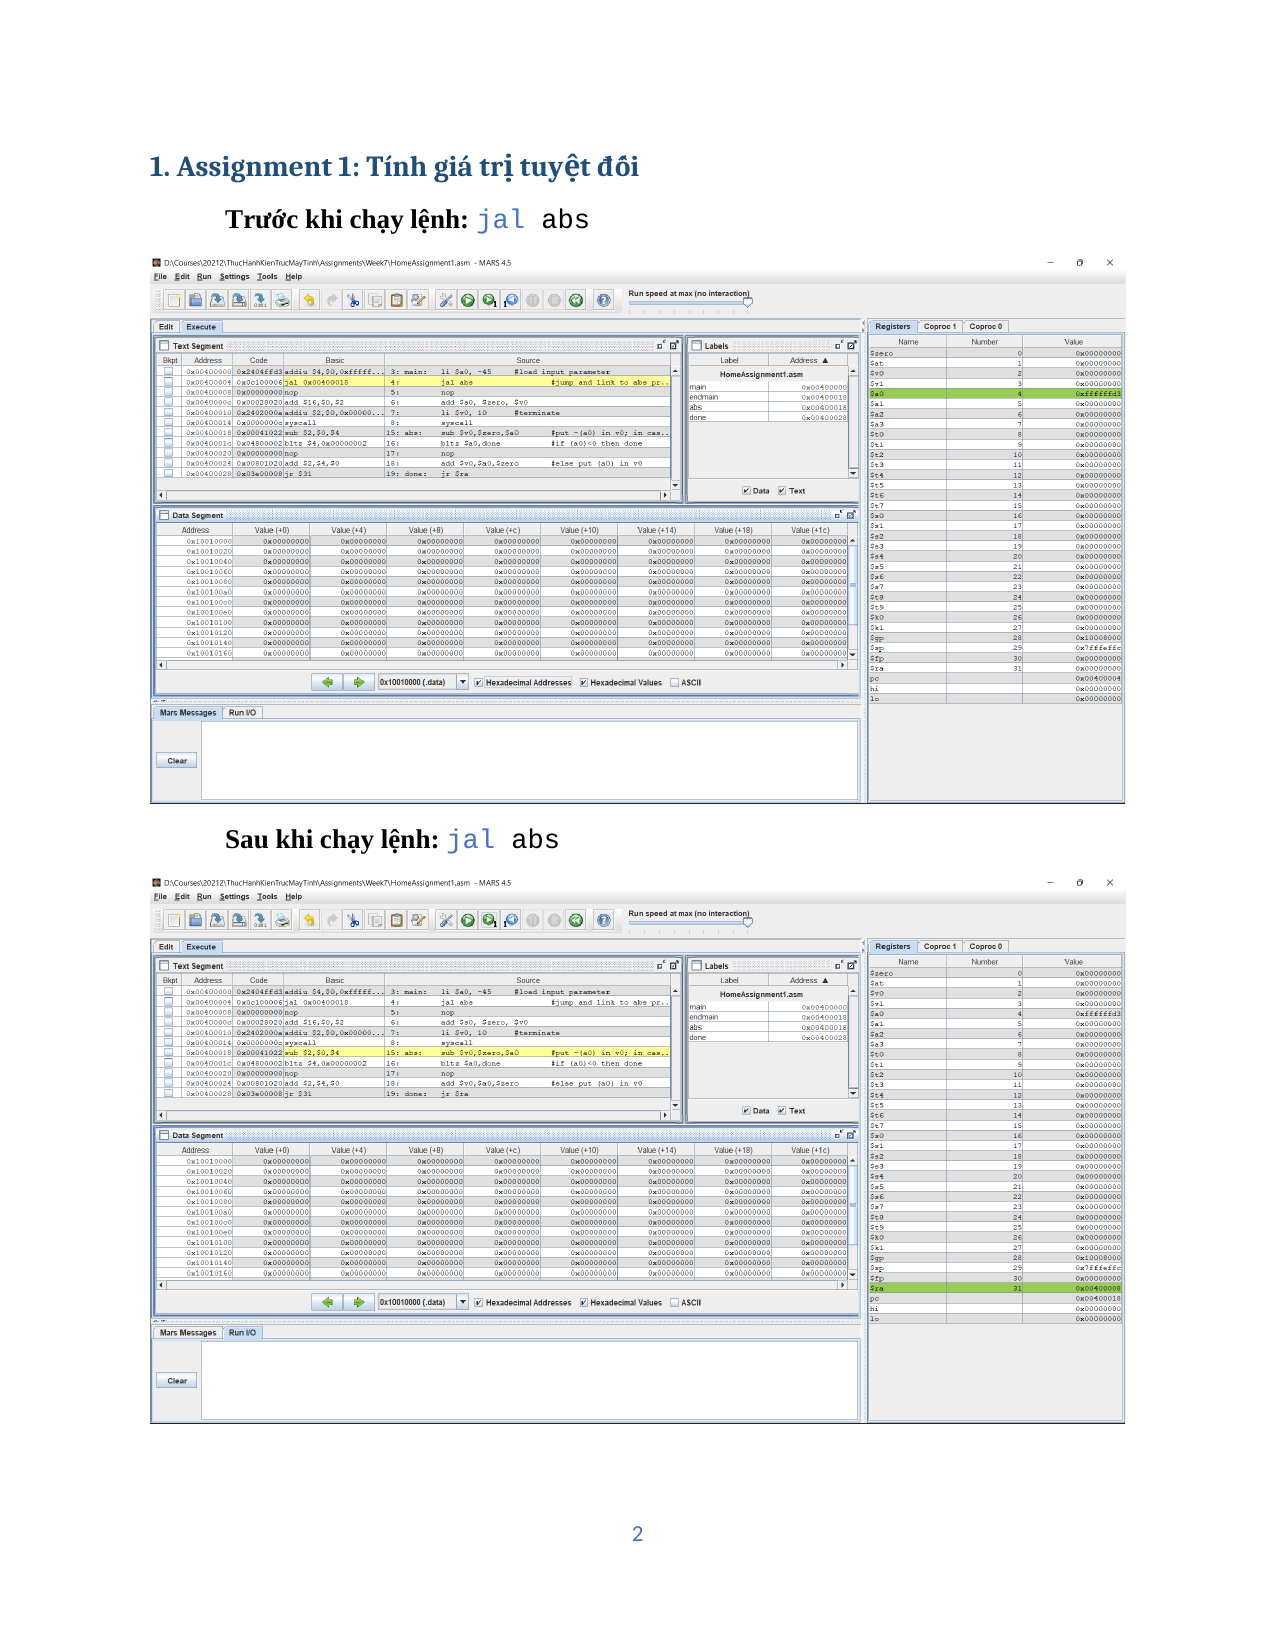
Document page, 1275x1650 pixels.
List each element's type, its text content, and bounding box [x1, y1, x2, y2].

text 1. Assignment 1: Tính giá trị tuyệt đối [150, 150, 1125, 183]
picture [150, 255, 1125, 804]
picture [150, 875, 1125, 1424]
text Trước khi chạy lệnh: jal abs [150, 203, 1125, 236]
text Sau khi chạy lệnh: jal abs [150, 823, 1125, 856]
